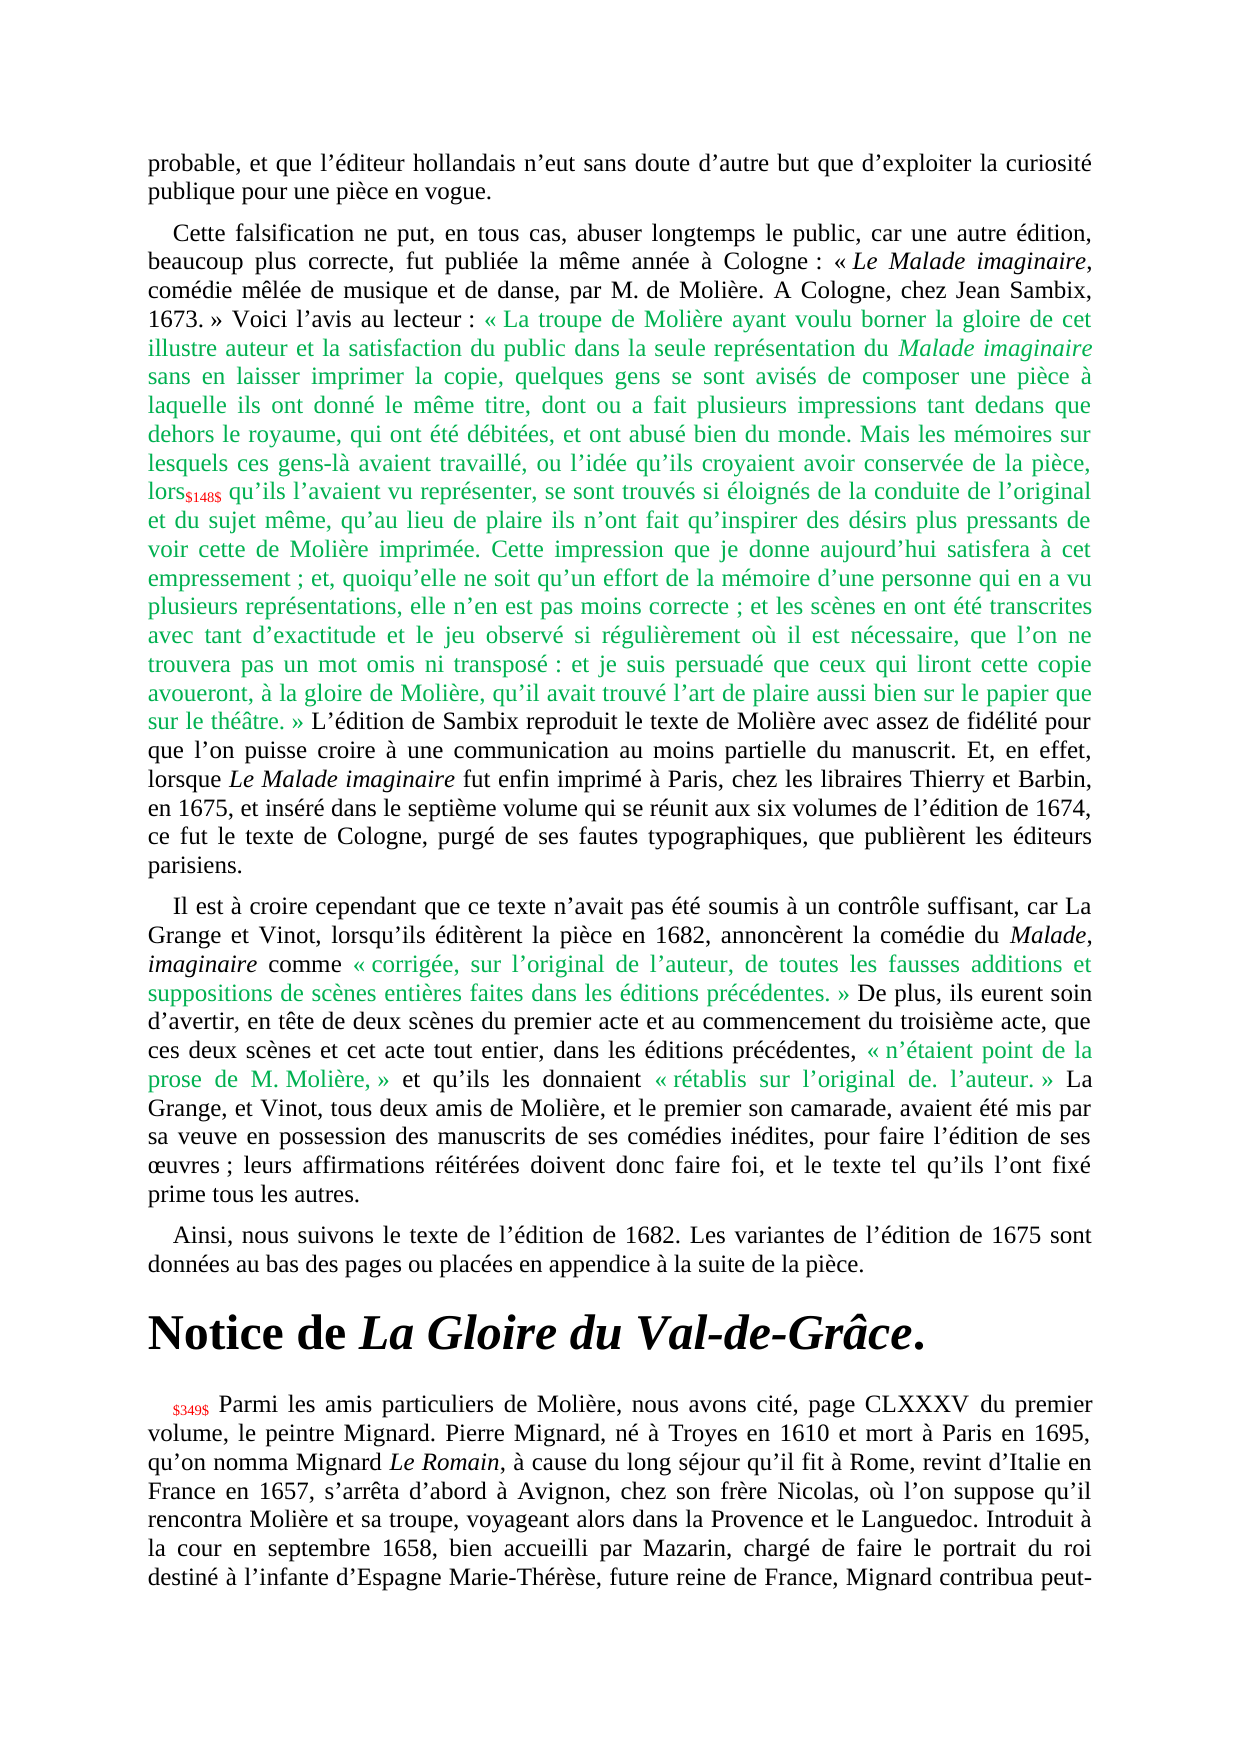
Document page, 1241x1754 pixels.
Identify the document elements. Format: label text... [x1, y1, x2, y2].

subtitle Notice de La Gloire du Val-de-Grâce. [148, 1303, 1093, 1360]
text Il est à croire cependant que ce texte n’avait pas été soumis à un contrôle suffisant, car La Grange et Vinot, lorsqu’ils éditèrent la pièce en 1682, annoncèrent la comédie du Malade, imaginaire comme « corrigée, sur l’original de l’auteur, de toutes les fausses additions et suppositions de scènes entières faites dans les éditions précédentes. » De plus, ils eurent soin d’avertir, en tête de deux scènes du premier acte et au commencement du troisième acte, que ces deux scènes et cet acte tout entier, dans les éditions précédentes, « n’étaient point de la prose de M. Molière, » et qu’ils les donnaient « rétablis sur l’original de. l’auteur. » La Grange, et Vinot, tous deux amis de Molière, et le premier son camarade, avaient été mis par sa veuve en possession des manuscrits de ses comédies inédites, pour faire l’édition de ses œuvres ; leurs affirmations réitérées doivent donc faire foi, et le texte tel qu’ils l’ont fixé prime tous les autres. [148, 891, 1093, 1208]
text Cette falsification ne put, en tous cas, abuser longtemps le public, car une autre édition, beaucoup plus correcte, fut publiée la même année à Cologne : « Le Malade imaginaire, comédie mêlée de musique et de danse, par M. de Molière. A Cologne, chez Jean Sambix, 1673. » Voici l’avis au lecteur : « La troupe de Molière ayant voulu borner la gloire de cet illustre auteur et la satisfaction du public dans la seule représentation du Malade imaginaire sans en laisser imprimer la copie, quelques gens se sont avisés de composer une pièce à laquelle ils ont donné le même titre, dont ou a fait plusieurs impressions tant dedans que dehors le royaume, qui ont été débitées, et ont abusé bien du monde. Mais les mémoires sur lesquels ces gens-là avaient travaillé, ou l’idée qu’ils croyaient avoir conservée de la pièce, lors$148$ qu’ils l’avaient vu représenter, se sont trouvés si éloignés de la conduite de l’original et du sujet même, qu’au lieu de plaire ils n’ont fait qu’inspirer des désirs plus pressants de voir cette de Molière imprimée. Cette impression que je donne aujourd’hui satisfera à cet empressement ; et, quoiqu’elle ne soit qu’un effort de la mémoire d’une personne qui en a vu plusieurs représentations, elle n’en est pas moins correcte ; et les scènes en ont été transcrites avec tant d’exactitude et le jeu observé si régulièrement où il est nécessaire, que l’on ne trouvera pas un mot omis ni transposé : et je suis persuadé que ceux qui liront cette copie avoueront, à la gloire de Molière, qu’il avait trouvé l’art de plaire aussi bien sur le papier que sur le théâtre. » L’édition de Sambix reproduit le texte de Molière avec assez de fidélité pour que l’on puisse croire à une communication au moins partielle du manuscrit. Et, en effet, lorsque Le Malade imaginaire fut enfin imprimé à Paris, chez les libraires Thierry et Barbin, en 1675, et inséré dans le septième volume qui se réunit aux six volumes de l’édition de 1674, ce fut le texte de Cologne, purgé de ses fautes typographiques, que publièrent les éditeurs parisiens. [148, 218, 1093, 879]
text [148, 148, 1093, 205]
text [148, 1389, 1093, 1591]
text Ainsi, nous suivons le texte de l’édition de 1682. Les variantes de l’édition de 1675 sont données au bas des pages ou placées en appendice à la suite de la pièce. [148, 1220, 1093, 1278]
